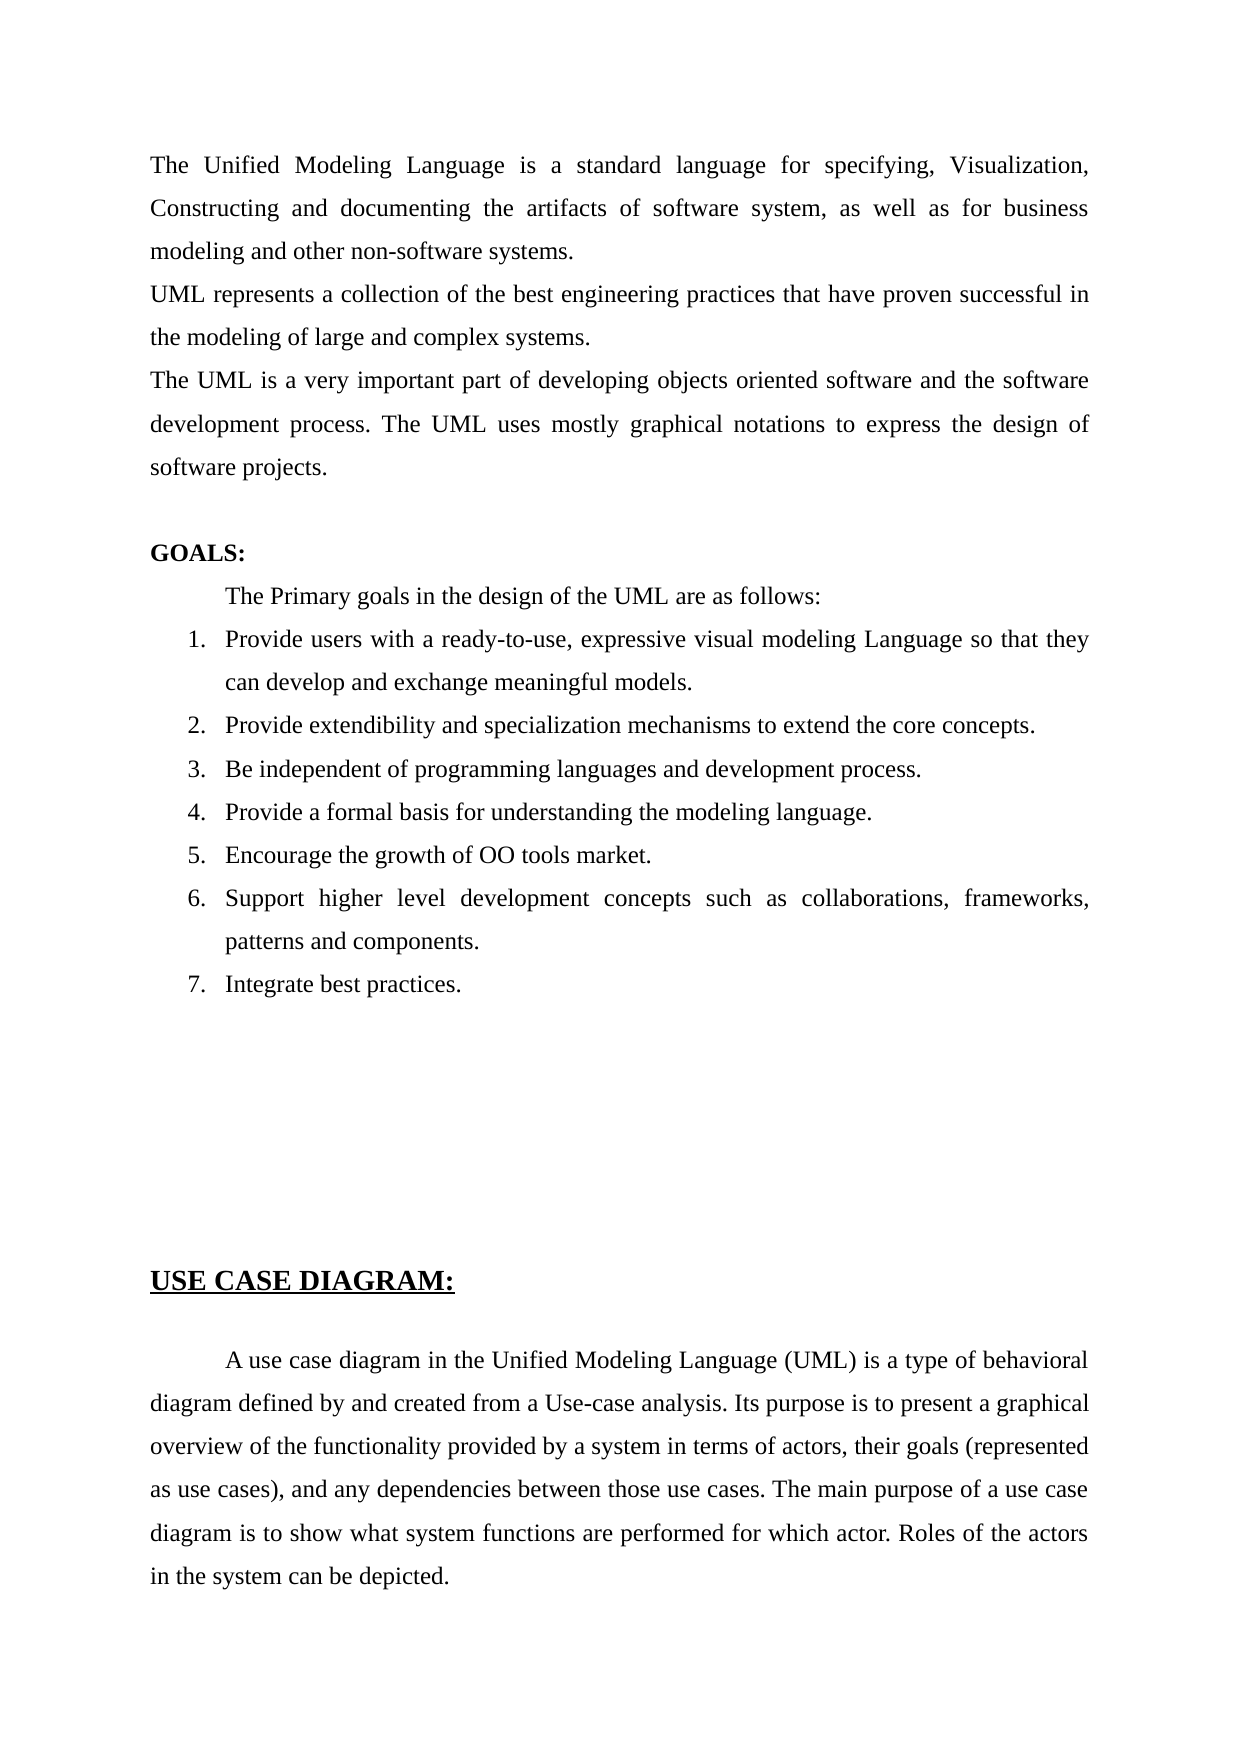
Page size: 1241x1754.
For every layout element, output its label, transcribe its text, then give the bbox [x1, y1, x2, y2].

list Provide users with a ready-to-use, expressive visual modeling Language so that they can develop and exchange meaningful models. [187, 624, 1090, 696]
list UML represents a collection of the best engineering practices that have proven successful in the modeling of large and complex systems. [150, 279, 1090, 351]
list Support higher level development concepts such as collaborations, frameworks, patterns and components. [187, 883, 1090, 955]
list The UML is a very important part of developing objects oriented software and the software development process. The UML uses mostly graphical notations to express the design of software projects. [150, 366, 1090, 481]
list GOALS: [150, 538, 1090, 567]
list Be independent of programming languages and development process. [187, 754, 1090, 782]
list Provide a formal basis for understanding the modeling language. [187, 797, 1090, 826]
list The Unified Modeling Language is a standard language for specifying, Visualization, Constructing and documenting the artifacts of software system, as well as for business modeling and other non-software systems. [150, 150, 1090, 265]
list Provide extendibility and specialization mechanisms to extend the core concepts. [187, 711, 1090, 739]
text A use case diagram in the Unified Modeling Language (UML) is a type of behavioral diagram defined by and created from a Use-case analysis. Its purpose is to present a graphical overview of the functionality provided by a system in terms of actors, their goals (represented as use cases), and any dependencies between those use cases. The main purpose of a use case diagram is to show what system functions are performed for which actor. Roles of the actors in the system can be depicted. [150, 1345, 1090, 1589]
list The Primary goals in the design of the UML are as follows: [150, 581, 1090, 610]
list Integrate best practices. [187, 969, 1090, 998]
list Encourage the growth of OO tools market. [187, 840, 1090, 869]
text USE CASE DIAGRAM: [150, 1263, 1090, 1296]
